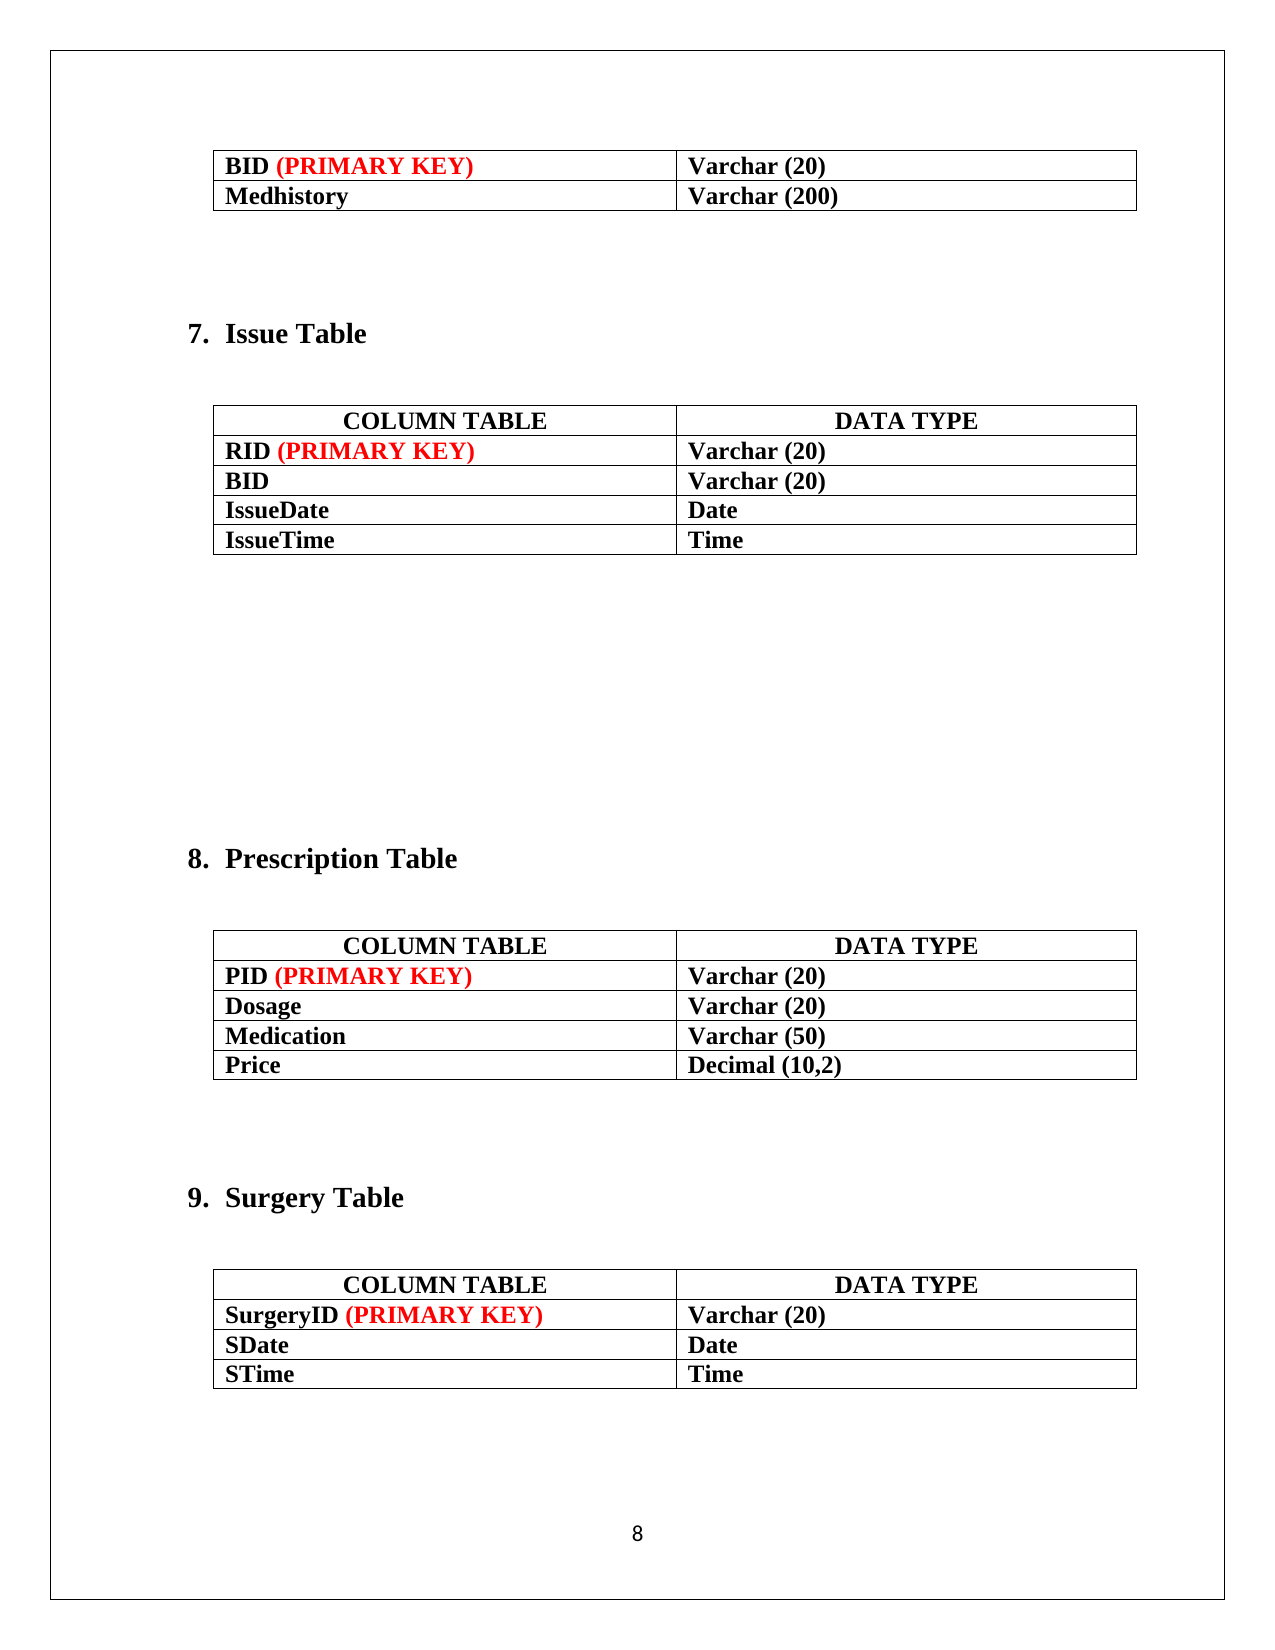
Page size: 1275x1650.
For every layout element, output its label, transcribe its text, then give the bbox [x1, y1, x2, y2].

table_cell IssueDate [214, 496, 676, 524]
table_header DATA TYPE [677, 931, 1136, 960]
table_header COLUMN TABLE [214, 1270, 676, 1299]
table_cell Date [677, 496, 1136, 524]
table_cell RID (PRIMARY KEY) [214, 436, 676, 465]
table_cell IssueTime [214, 525, 676, 554]
table_header DATA TYPE [677, 1270, 1136, 1299]
list Prescription Table [187, 841, 1125, 875]
table_cell Varchar (20) [677, 436, 1136, 465]
table_cell Price [214, 1051, 676, 1079]
table_cell BID [214, 466, 676, 494]
table_cell Varchar (20) [677, 466, 1136, 494]
table_header COLUMN TABLE [214, 406, 676, 435]
table_cell Varchar (20) [677, 991, 1136, 1020]
table_cell Varchar (50) [677, 1021, 1136, 1049]
table_cell Medhistory [214, 181, 676, 209]
table_cell Medication [214, 1021, 676, 1049]
table_cell PID (PRIMARY KEY) [214, 961, 676, 990]
table_cell BID (PRIMARY KEY) [214, 151, 676, 180]
table_cell STime [214, 1360, 676, 1388]
table_cell Varchar (20) [677, 1300, 1136, 1329]
table_header DATA TYPE [677, 406, 1136, 435]
table_header COLUMN TABLE [214, 931, 676, 960]
table_cell Varchar (20) [677, 961, 1136, 990]
table_cell Varchar (200) [677, 181, 1136, 209]
table_cell SurgeryID (PRIMARY KEY) [214, 1300, 676, 1329]
table_cell Date [677, 1330, 1136, 1358]
list Issue Table [187, 316, 1125, 350]
table_cell SDate [214, 1330, 676, 1358]
table_cell Decimal (10,2) [677, 1051, 1136, 1079]
table_cell Varchar (20) [677, 151, 1136, 180]
table_cell Time [677, 1360, 1136, 1388]
list Surgery Table [187, 1180, 1125, 1214]
table_cell Time [677, 525, 1136, 554]
table_cell Dosage [214, 991, 676, 1020]
